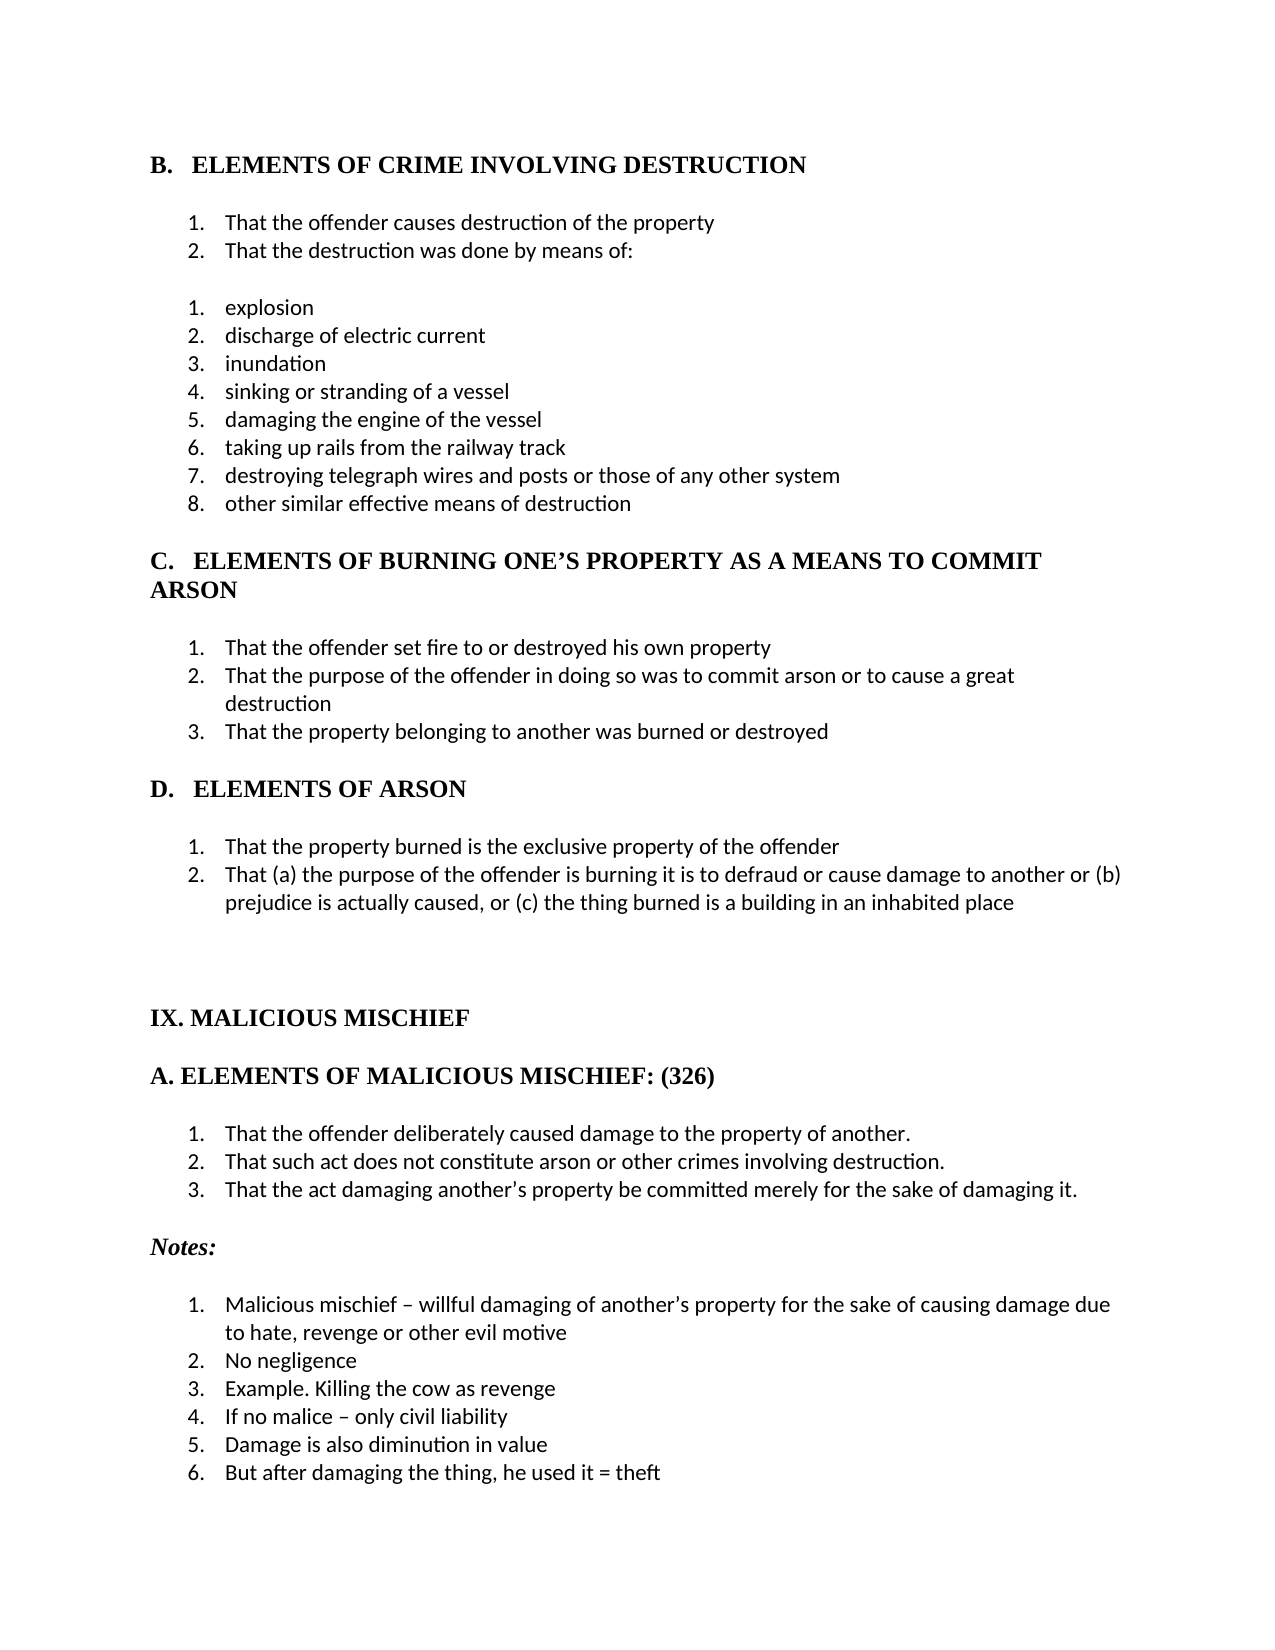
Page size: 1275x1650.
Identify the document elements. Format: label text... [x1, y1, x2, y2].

list That the destruction was done by means of: [187, 236, 1125, 264]
subtitle IX. MALICIOUS MISCHIEF [150, 1003, 1125, 1032]
list That (a) the purpose of the offender is burning it is to defraud or cause damage to another or (b) prejudice is actually caused, or (c) the thing burned is a building in an inhabited place [187, 860, 1125, 916]
list No negligence [187, 1346, 1125, 1374]
list That the offender set fire to or destroyed his own property [187, 633, 1125, 661]
list inundation [187, 349, 1125, 377]
list That the purpose of the offender in doing so was to commit arson or to cause a great destruction [187, 661, 1125, 717]
text D. ELEMENTS OF ARSON [150, 774, 1125, 803]
list taking up rails from the railway track [187, 433, 1125, 461]
list That the offender causes destruction of the property [187, 208, 1125, 236]
text C. ELEMENTS OF BURNING ONE’S PROPERTY AS A MEANS TO COMMIT ARSON [150, 546, 1125, 604]
list Example. Killing the cow as revenge [187, 1374, 1125, 1402]
text Notes: [150, 1232, 1125, 1261]
list discharge of electric current [187, 321, 1125, 349]
text A. ELEMENTS OF MALICIOUS MISCHIEF: (326) [150, 1061, 1125, 1090]
list But after damaging the thing, he used it = theft [187, 1458, 1125, 1487]
list destroying telegraph wires and posts or those of any other system [187, 461, 1125, 489]
list That such act does not constitute arson or other crimes involving destruction. [187, 1147, 1125, 1175]
list That the offender deliberately caused damage to the property of another. [187, 1119, 1125, 1147]
list That the property burned is the exclusive property of the offender [187, 832, 1125, 860]
list If no malice – only civil liability [187, 1402, 1125, 1431]
list Malicious mischief – willful damaging of another’s property for the sake of causing damage due to hate, revenge or other evil motive [187, 1290, 1125, 1346]
list That the act damaging another’s property be committed merely for the sake of damaging it. [187, 1175, 1125, 1203]
list other similar effective means of destruction [187, 489, 1125, 517]
list That the property belonging to another was burned or destroyed [187, 717, 1125, 745]
list explosion [187, 293, 1125, 321]
list Damage is also diminution in value [187, 1431, 1125, 1458]
text B. ELEMENTS OF CRIME INVOLVING DESTRUCTION [150, 150, 1125, 179]
list sinking or stranding of a vessel [187, 377, 1125, 405]
list damaging the engine of the vessel [187, 405, 1125, 433]
